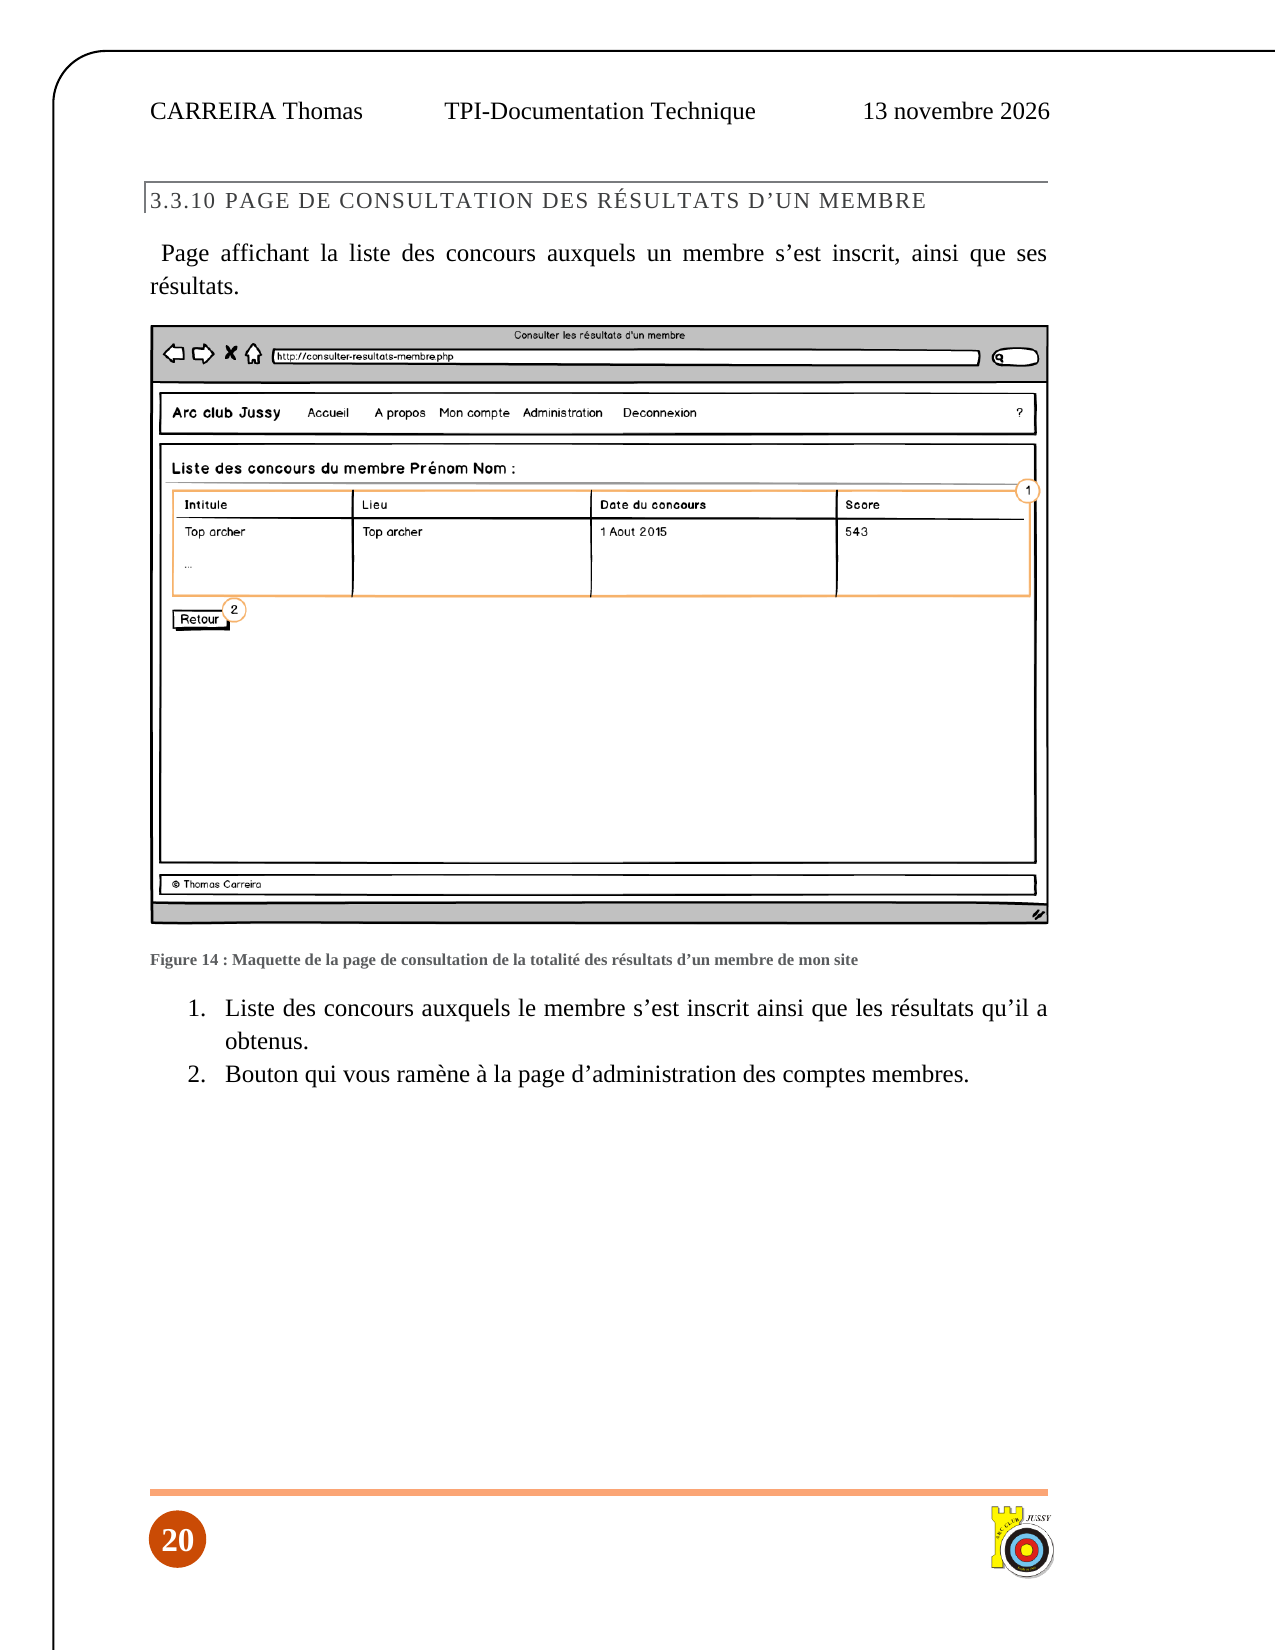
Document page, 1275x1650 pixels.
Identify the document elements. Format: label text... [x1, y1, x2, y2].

picture [991, 1506, 1054, 1579]
list Bouton qui vous ramène à la page d’administration des comptes membres. [187, 1059, 1048, 1088]
text Page affichant la liste des concours auxquels un membre s’est inscrit, ainsi que ses résultats. [150, 238, 1048, 300]
list Liste des concours auxquels le membre s’est inscrit ainsi que les résultats qu’il a obtenus. [187, 993, 1048, 1054]
text Figure 14 : Maquette de la page de consultation de la totalité des résultats d’un membre de mon site [150, 950, 1048, 969]
picture [150, 325, 1049, 925]
subtitle Page de consultation des résultats d’un membre [146, 183, 1048, 213]
